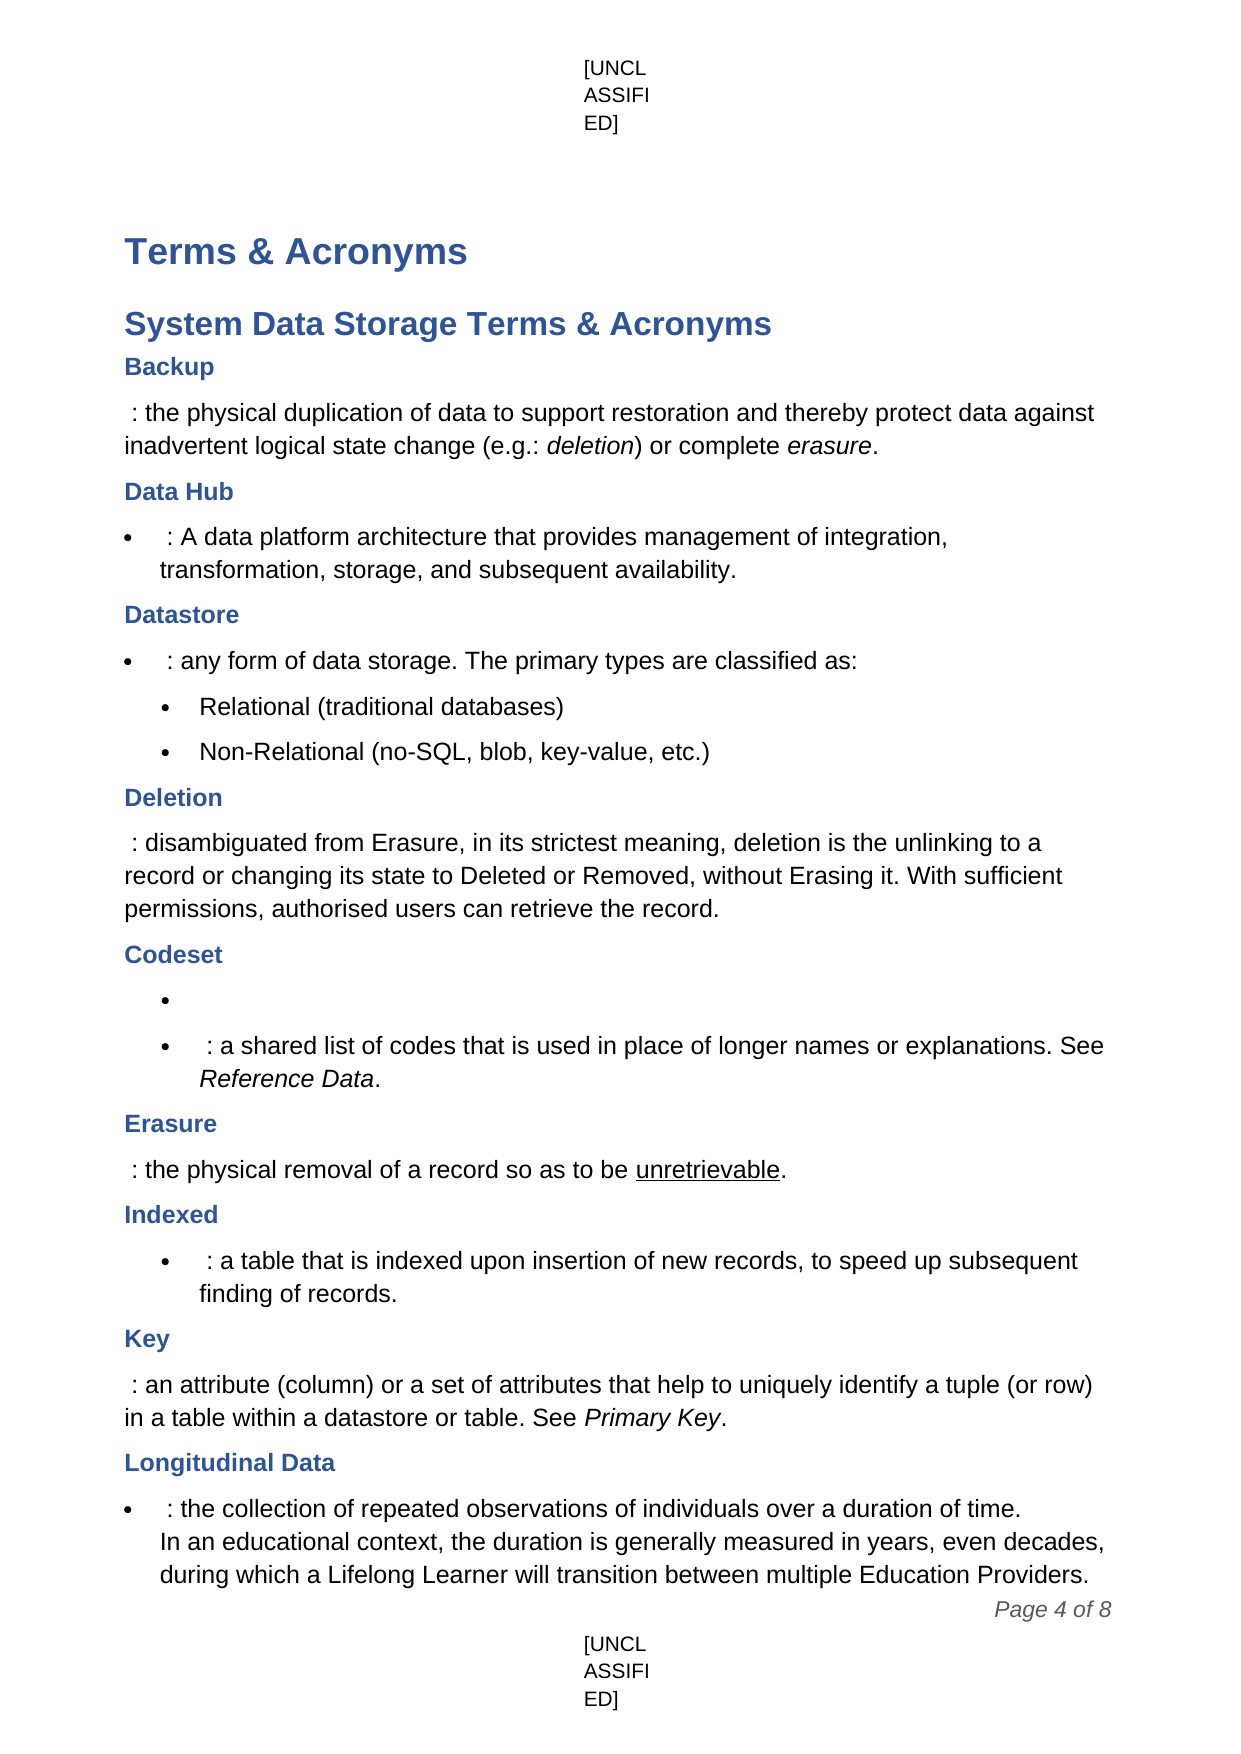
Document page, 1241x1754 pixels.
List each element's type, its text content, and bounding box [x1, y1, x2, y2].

list Non-Relational (no-SQL, blob, key-value, etc.) [162, 737, 1116, 766]
text : disambiguated from Erasure, in its strictest meaning, deletion is the unlinking to a record or changing its state to Deleted or Removed, without Erasing it. With sufficient permissions, authorised users can retrieve the record. [124, 828, 1116, 923]
list : the collection of repeated observations of individuals over a duration of time. In an educational context, the duration is generally measured in years, even decades, during which a Lifelong Learner will transition between multiple Education Providers. [124, 1494, 1116, 1589]
subtitle Terms & Acronyms [124, 229, 1116, 273]
subtitle Backup [124, 352, 1116, 381]
subtitle Codeset [124, 940, 1116, 968]
list : any form of data storage. The primary types are classified as: [124, 646, 1116, 675]
subtitle Indexed [124, 1200, 1116, 1229]
subtitle System Data Storage Terms & Acronyms [124, 304, 1116, 342]
subtitle Data Hub [124, 476, 1116, 505]
text : the physical duplication of data to support restoration and thereby protect data against inadvertent logical state change (e.g.: deletion) or complete erasure. [124, 398, 1116, 460]
subtitle Longitudinal Data [124, 1448, 1116, 1477]
text : an attribute (column) or a set of attributes that help to uniquely identify a tuple (or row) in a table within a datastore or table. See Primary Key. [124, 1370, 1116, 1432]
list : a table that is indexed upon insertion of new records, to speed up subsequent finding of records. [162, 1246, 1116, 1308]
subtitle Erasure [124, 1109, 1116, 1138]
list Relational (traditional databases) [162, 692, 1116, 720]
list : a shared list of codes that is used in place of longer names or explanations. See Reference Data. [162, 1031, 1116, 1092]
subtitle Deletion [124, 783, 1116, 811]
list : A data platform architecture that provides management of integration, transformation, storage, and subsequent availability. [124, 522, 1116, 584]
text : the physical removal of a record so as to be unretrievable. [124, 1155, 1116, 1183]
subtitle Key [124, 1324, 1116, 1353]
subtitle Datastore [124, 601, 1116, 629]
